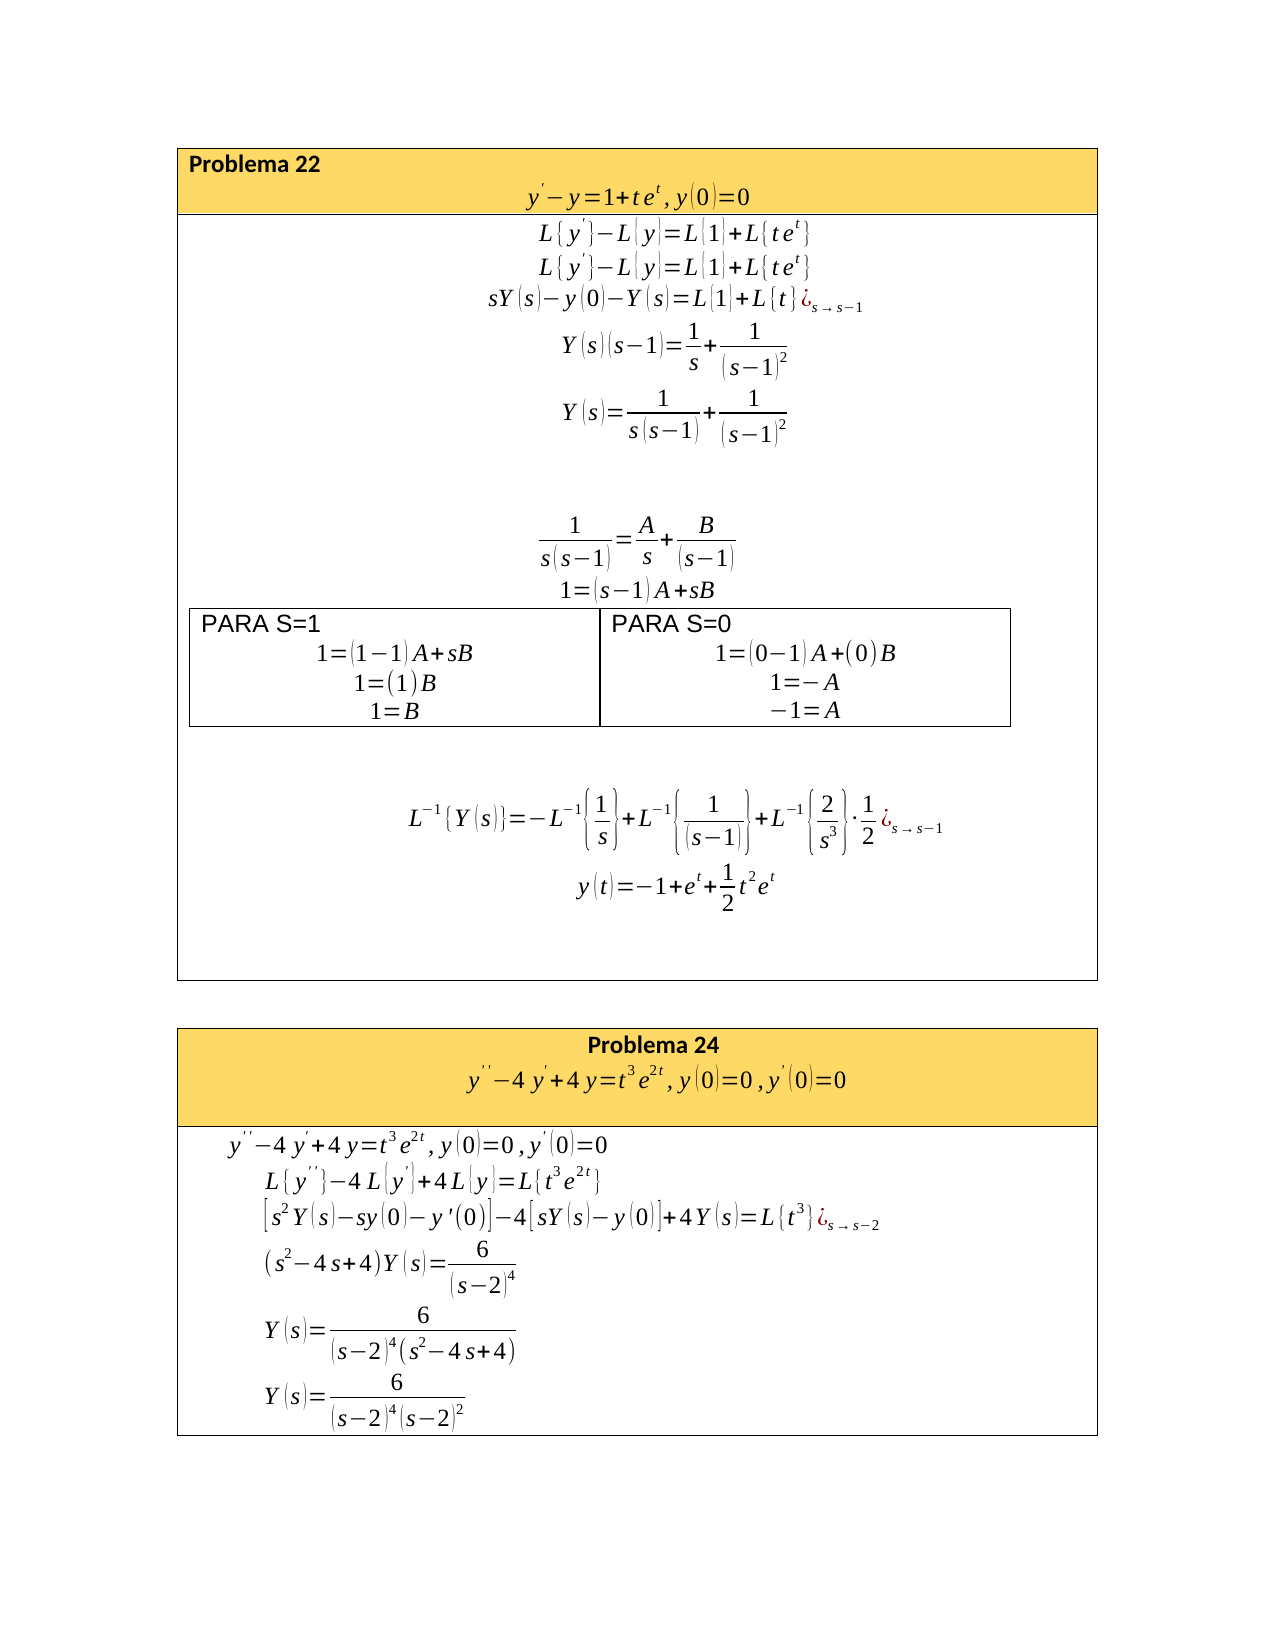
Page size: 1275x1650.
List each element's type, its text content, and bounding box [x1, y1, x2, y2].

table_header Problema 24 [178, 1029, 1097, 1126]
table_cell [178, 215, 1097, 980]
table_header Problema 22 [178, 149, 1097, 213]
table_cell [178, 1127, 1097, 1435]
